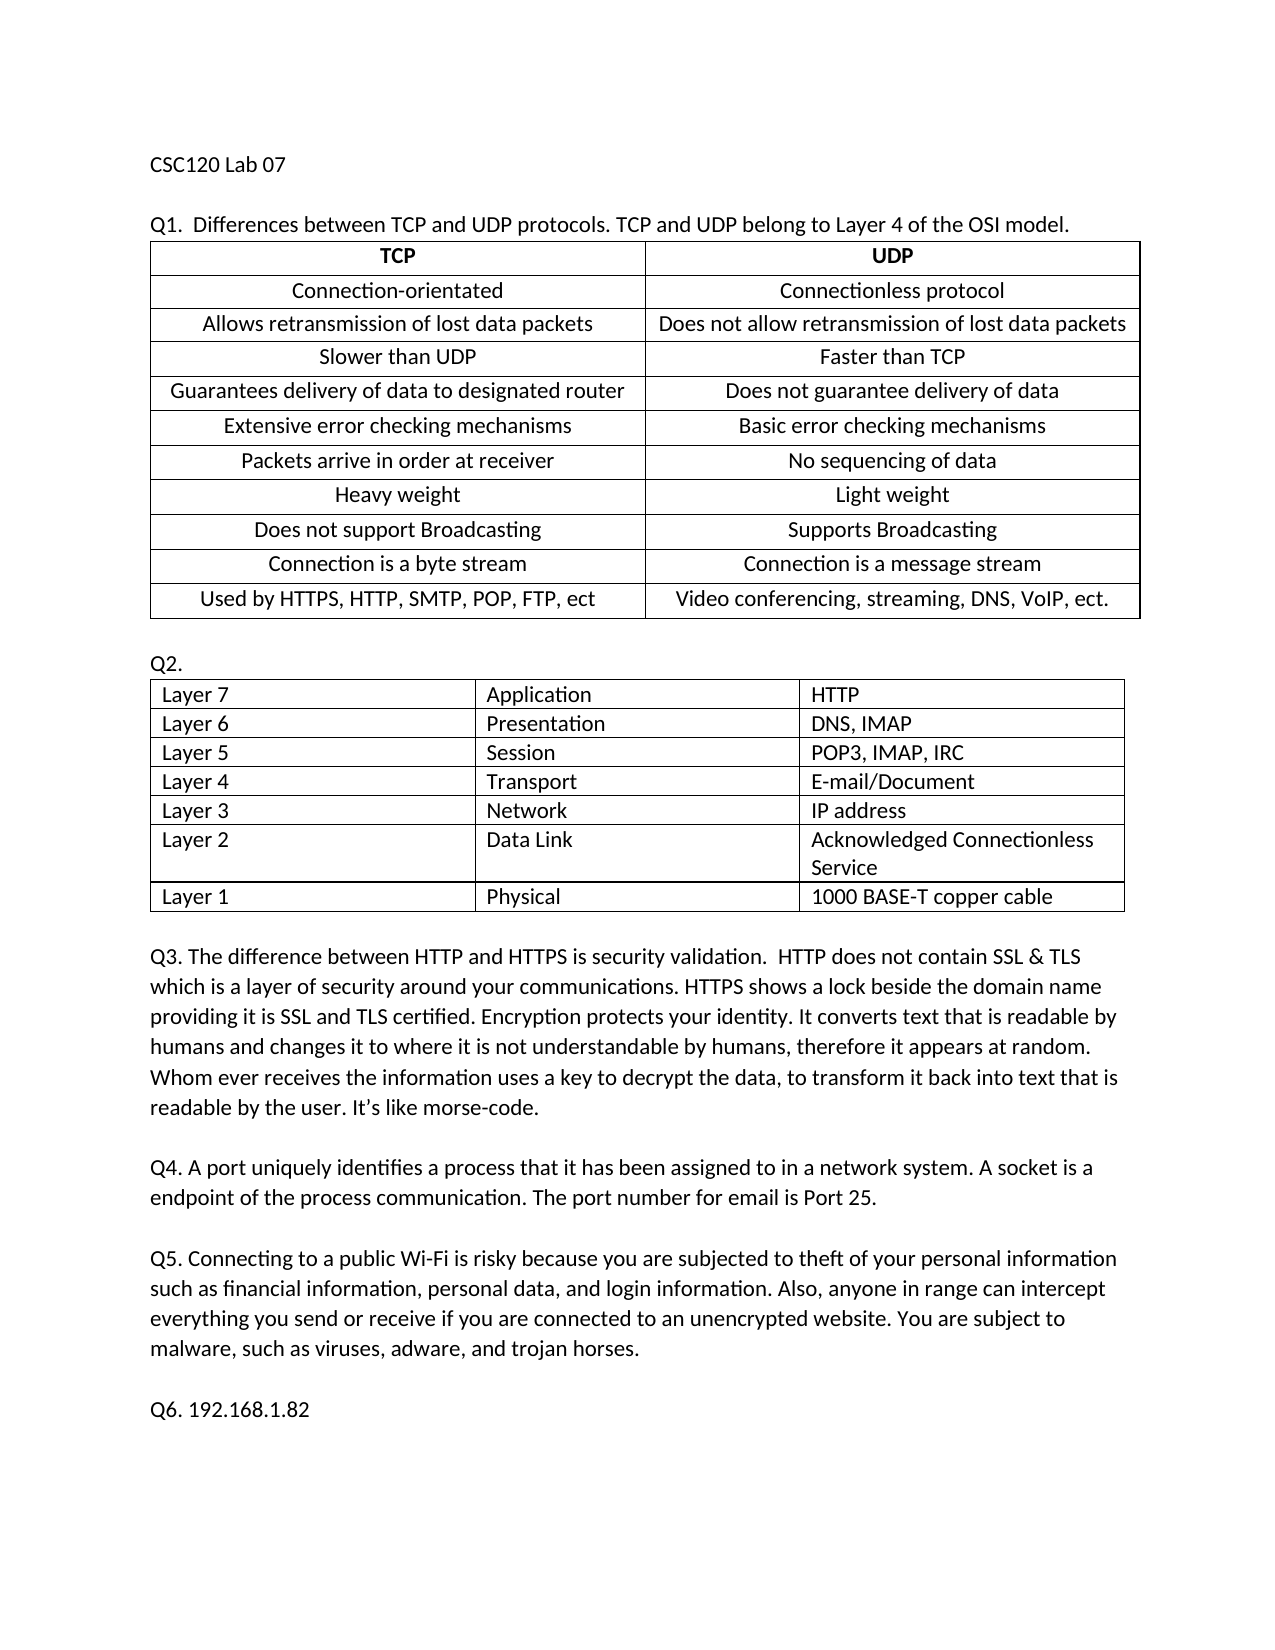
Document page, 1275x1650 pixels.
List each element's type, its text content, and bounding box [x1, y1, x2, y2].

table_cell Network [476, 796, 799, 824]
text Q2. [150, 649, 1125, 677]
text CSC120 Lab 07 [150, 150, 1125, 178]
table_cell Supports Broadcasting [646, 515, 1139, 548]
table_cell POP3, IMAP, IRC [800, 738, 1124, 766]
table_cell Basic error checking mechanisms [646, 411, 1139, 445]
table_header TCP [151, 242, 645, 275]
table_cell Transport [476, 767, 799, 795]
table_cell Slower than UDP [151, 342, 645, 376]
table_cell Guarantees delivery of data to designated router [151, 377, 645, 410]
table_cell Connectionless protocol [646, 276, 1139, 308]
table_cell E-mail/Document [800, 767, 1124, 795]
table_cell Connection-orientated [151, 276, 645, 308]
text Q4. A port uniquely identifies a process that it has been assigned to in a network system. A socket is a endpoint of the process communication. The port number for email is Port 25. [150, 1153, 1125, 1211]
table_header Layer 7 [151, 680, 475, 708]
table_cell Allows retransmission of lost data packets [151, 309, 645, 341]
table_cell IP address [800, 796, 1124, 824]
table_cell Packets arrive in order at receiver [151, 446, 645, 479]
table_cell Layer 1 [151, 883, 475, 911]
table_cell Light weight [646, 480, 1139, 514]
table_cell Heavy weight [151, 480, 645, 514]
text Q3. The difference between HTTP and HTTPS is security validation. HTTP does not contain SSL & TLS which is a layer of security around your communications. HTTPS shows a lock beside the domain name providing it is SSL and TLS certified. Encryption protects your identity. It converts text that is readable by humans and changes it to where it is not understandable by humans, therefore it appears at random. Whom ever receives the information uses a key to decrypt the data, to transform it back into text that is readable by the user. It’s like morse-code. [150, 942, 1125, 1121]
table_cell DNS, IMAP [800, 709, 1124, 737]
table_cell Does not support Broadcasting [151, 515, 645, 548]
table_cell No sequencing of data [646, 446, 1139, 479]
table_cell Connection is a byte stream [151, 550, 645, 583]
table_cell Layer 6 [151, 709, 475, 737]
table_header HTTP [800, 680, 1124, 708]
table_cell Faster than TCP [646, 342, 1139, 376]
text Q6. 192.168.1.82 [150, 1395, 1125, 1423]
table_cell Layer 2 [151, 825, 475, 881]
table_cell 1000 BASE-T copper cable [800, 883, 1124, 911]
table_cell Does not allow retransmission of lost data packets [646, 309, 1139, 341]
table_cell Video conferencing, streaming, DNS, VoIP, ect. [646, 584, 1139, 618]
table_cell Connection is a message stream [646, 550, 1139, 583]
table_cell Acknowledged Connectionless Service [800, 825, 1124, 881]
text Q1. Differences between TCP and UDP protocols. TCP and UDP belong to Layer 4 of the OSI model. [150, 210, 1125, 238]
table_cell Layer 4 [151, 767, 475, 795]
table_cell Extensive error checking mechanisms [151, 411, 645, 445]
table_cell Presentation [476, 709, 799, 737]
table_cell Does not guarantee delivery of data [646, 377, 1139, 410]
table_cell Used by HTTPS, HTTP, SMTP, POP, FTP, ect [151, 584, 645, 618]
table_cell Data Link [476, 825, 799, 881]
text Q5. Connecting to a public Wi-Fi is risky because you are subjected to theft of your personal information such as financial information, personal data, and login information. Also, anyone in range can intercept everything you send or receive if you are connected to an unencrypted website. You are subject to malware, such as viruses, adware, and trojan horses. [150, 1244, 1125, 1362]
table_cell Physical [476, 883, 799, 911]
table_cell Layer 5 [151, 738, 475, 766]
table_cell Session [476, 738, 799, 766]
table_header UDP [646, 242, 1139, 275]
table_header Application [476, 680, 799, 708]
table_cell Layer 3 [151, 796, 475, 824]
